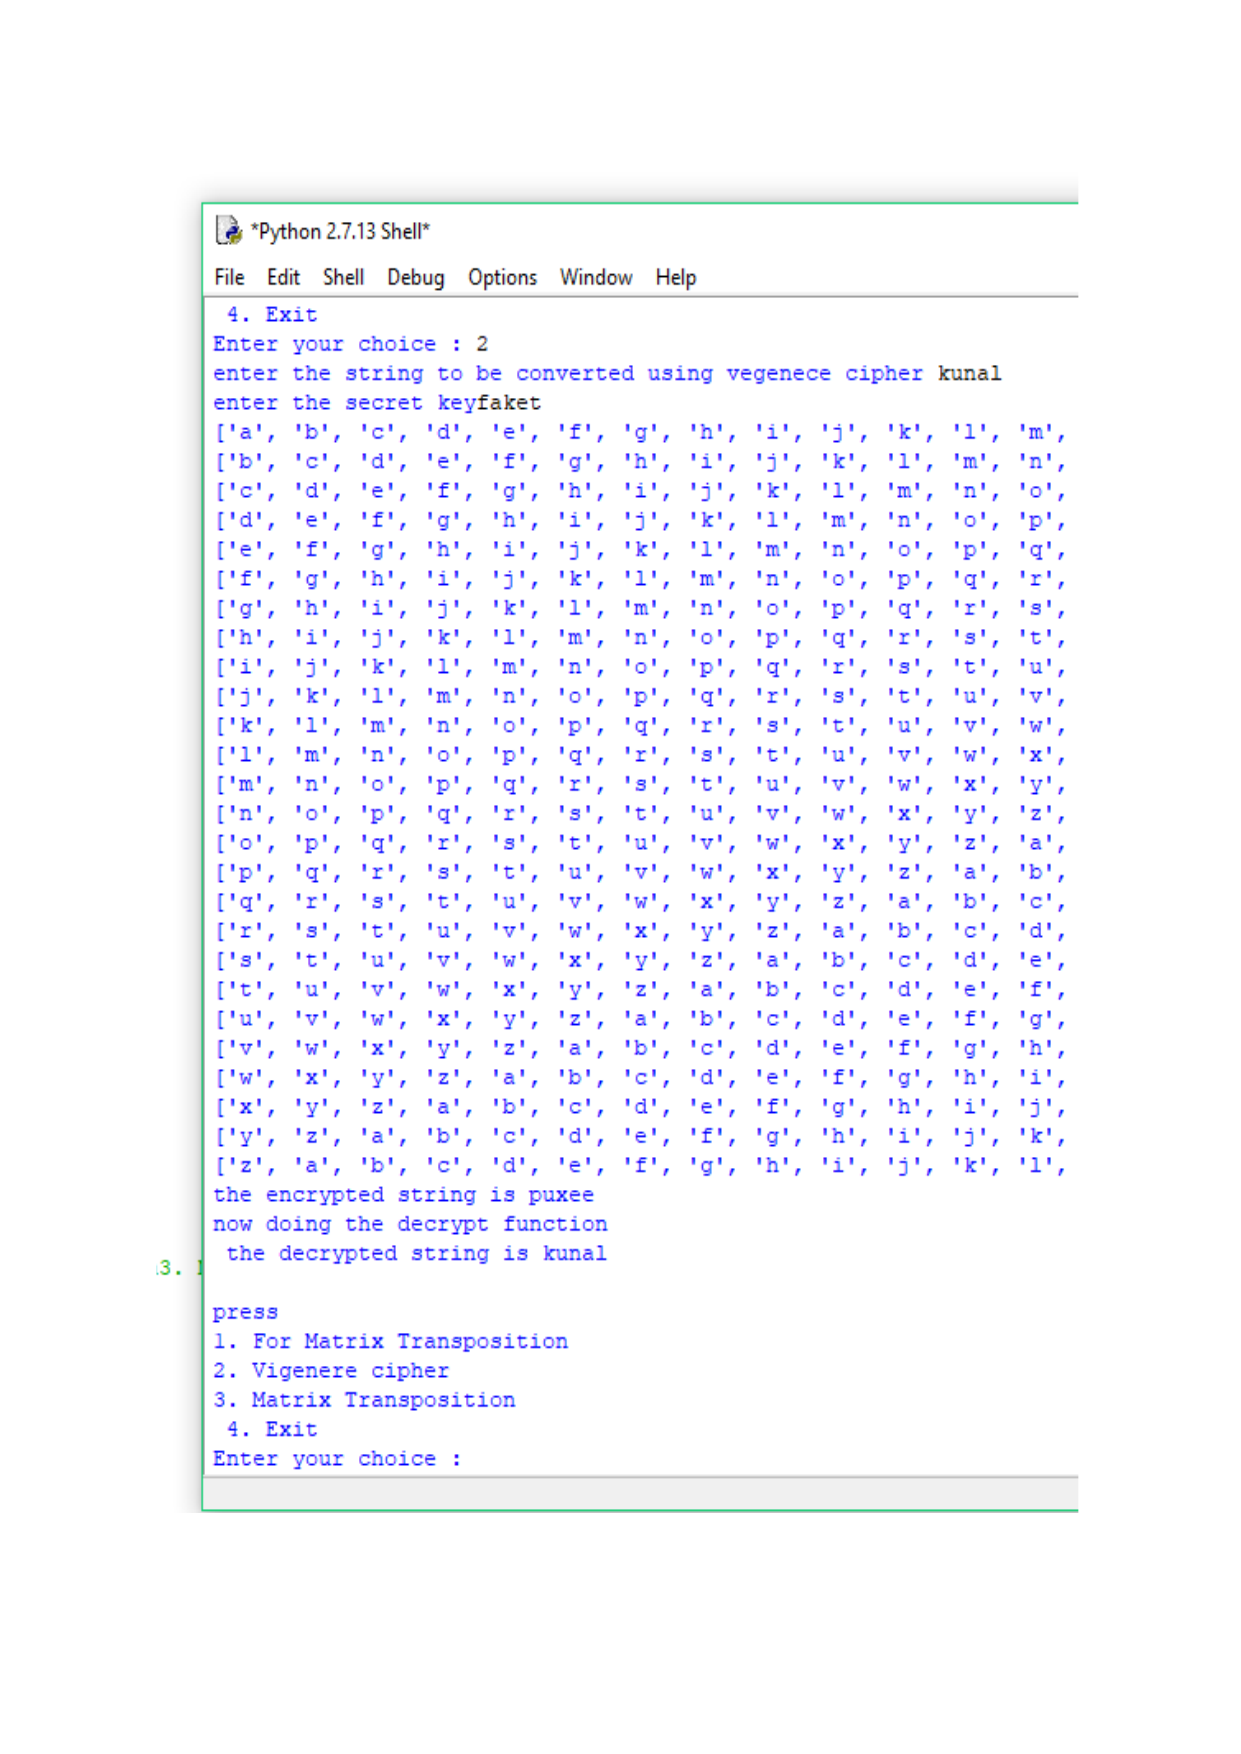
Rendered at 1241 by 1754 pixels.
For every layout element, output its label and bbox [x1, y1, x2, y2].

picture [156, 150, 1079, 1513]
